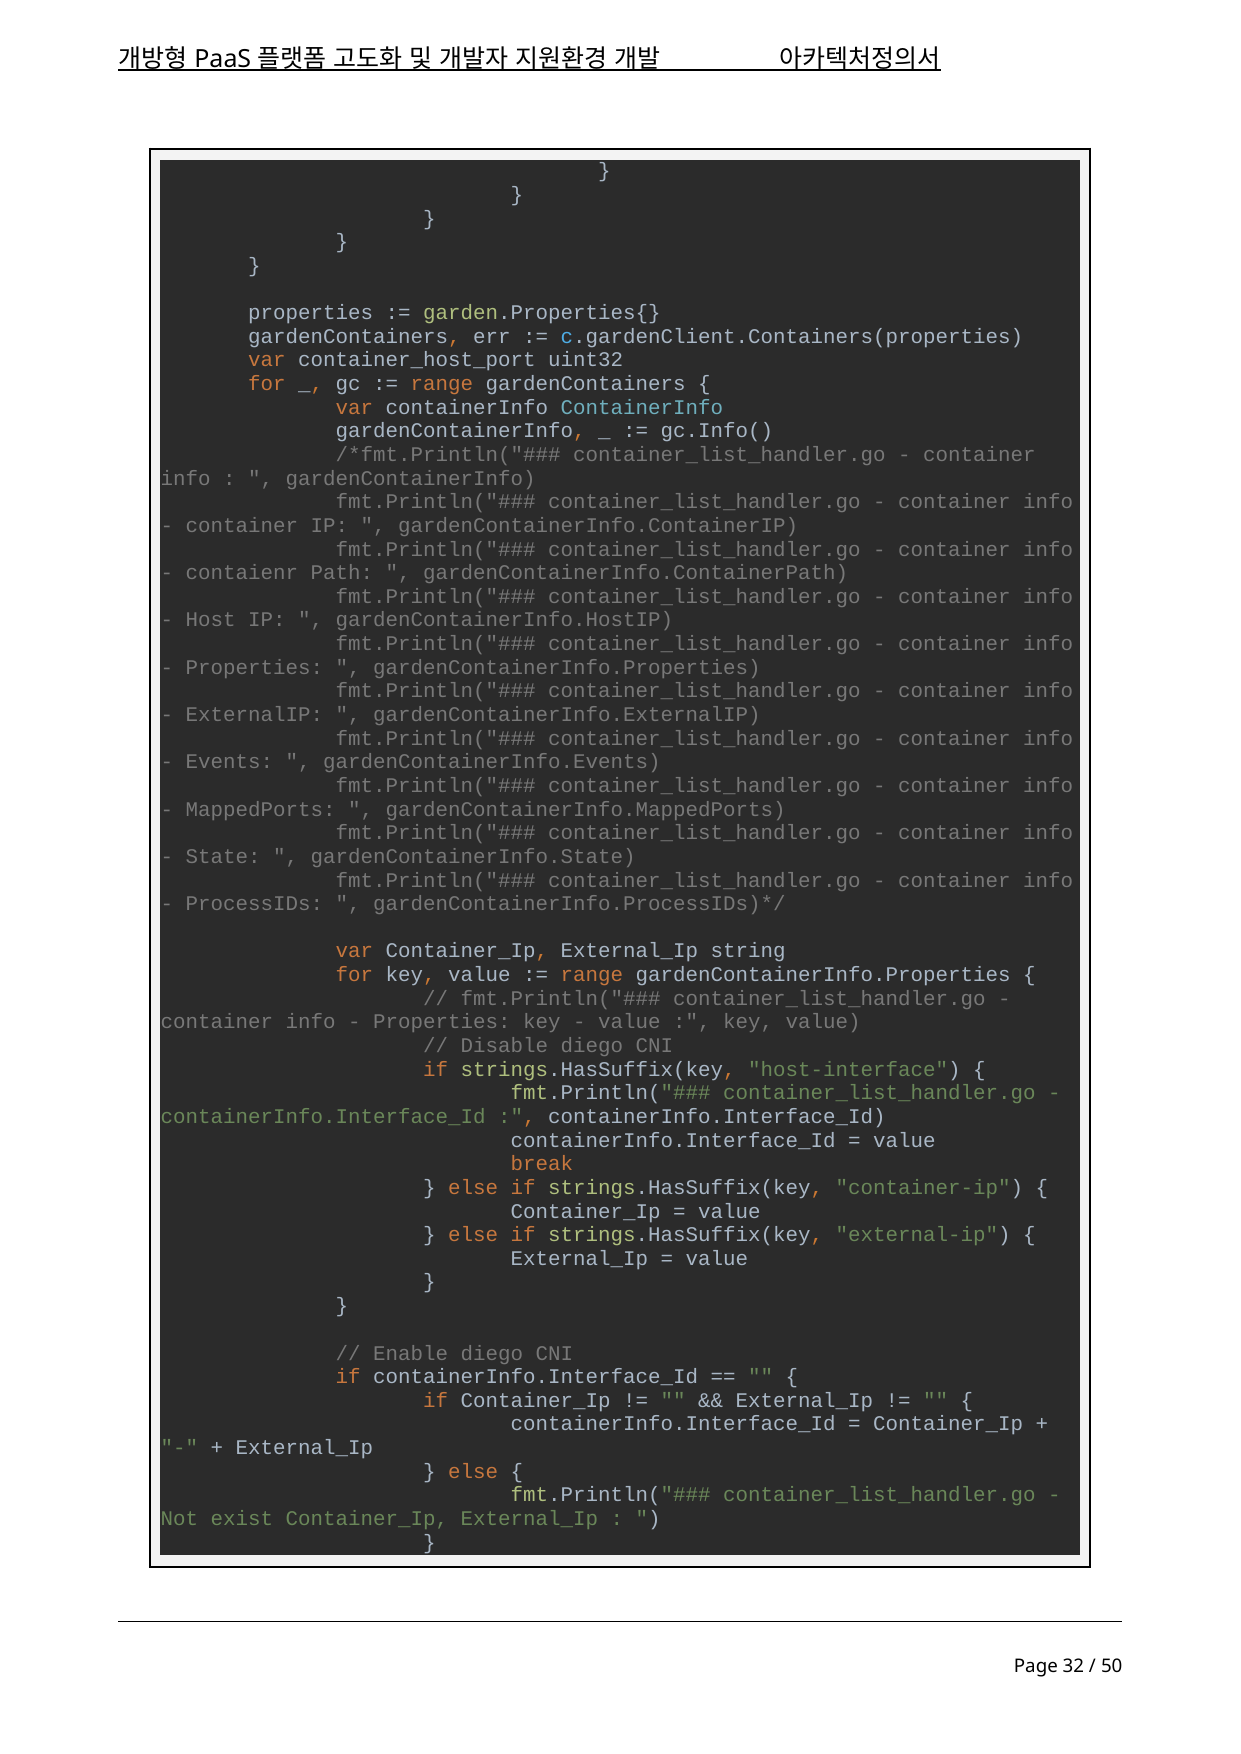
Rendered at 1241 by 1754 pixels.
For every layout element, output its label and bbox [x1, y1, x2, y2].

table_header [151, 150, 1089, 1566]
